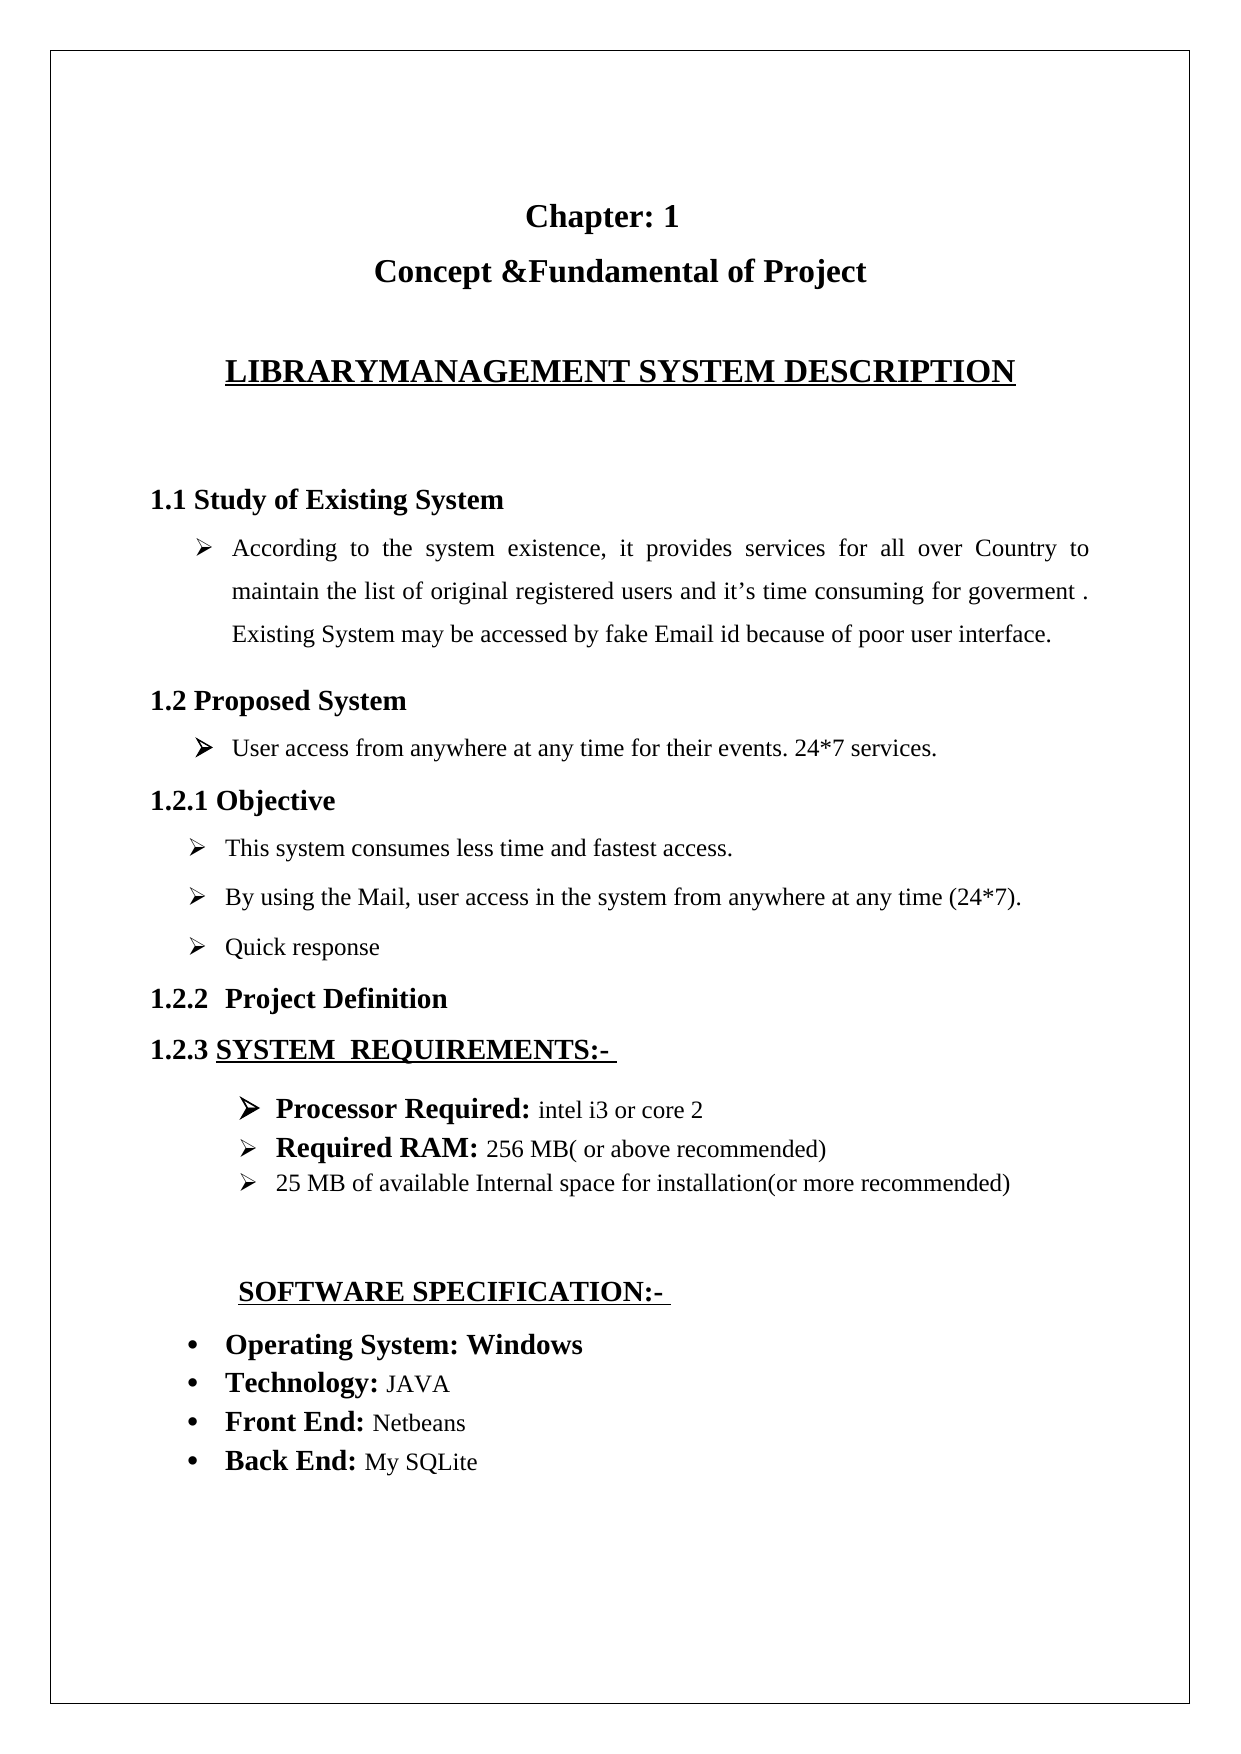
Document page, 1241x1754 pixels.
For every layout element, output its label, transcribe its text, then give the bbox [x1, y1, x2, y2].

list According to the system existence, it provides services for all over Country to maintain the list of original registered users and it’s time consuming for goverment . Existing System may be accessed by fake Email id because of poor user interface. [194, 533, 1090, 648]
text LIBRARYMANAGEMENT SYSTEM DESCRIPTION [150, 351, 1090, 389]
list This system consumes less time and fastest access. [187, 833, 1090, 862]
list Processor Required: intel i3 or core 2 [238, 1091, 1090, 1125]
list User access from anywhere at any time for their events. 24*7 services. [194, 733, 1090, 762]
text 1.2.3 SYSTEM REQUIREMENTS:- [150, 1032, 1090, 1065]
list Required RAM: 256 MB( or above recommended) [238, 1130, 1090, 1163]
list Technology: JAVA [187, 1365, 1090, 1399]
text Chapter: 1 [450, 196, 1090, 235]
list By using the Mail, user access in the system from anywhere at any time (24*7). [187, 882, 1090, 911]
text 1.1 Study of Existing System [150, 482, 1090, 516]
list Back End: My SQLite [187, 1443, 1090, 1476]
list Operating System: Windows [187, 1327, 1090, 1360]
text SOFTWARE SPECIFICATION:- [238, 1274, 1090, 1308]
list Project Definition [150, 982, 1090, 1015]
list Front End: Netbeans [187, 1404, 1090, 1438]
text 1.2 Proposed System [150, 683, 1090, 716]
text Concept &Fundamental of Project [150, 251, 1090, 290]
list 25 MB of available Internal space for installation(or more recommended) [238, 1168, 1090, 1197]
list Quick response [187, 932, 1090, 961]
text 1.2.1 Objective [150, 783, 1090, 816]
